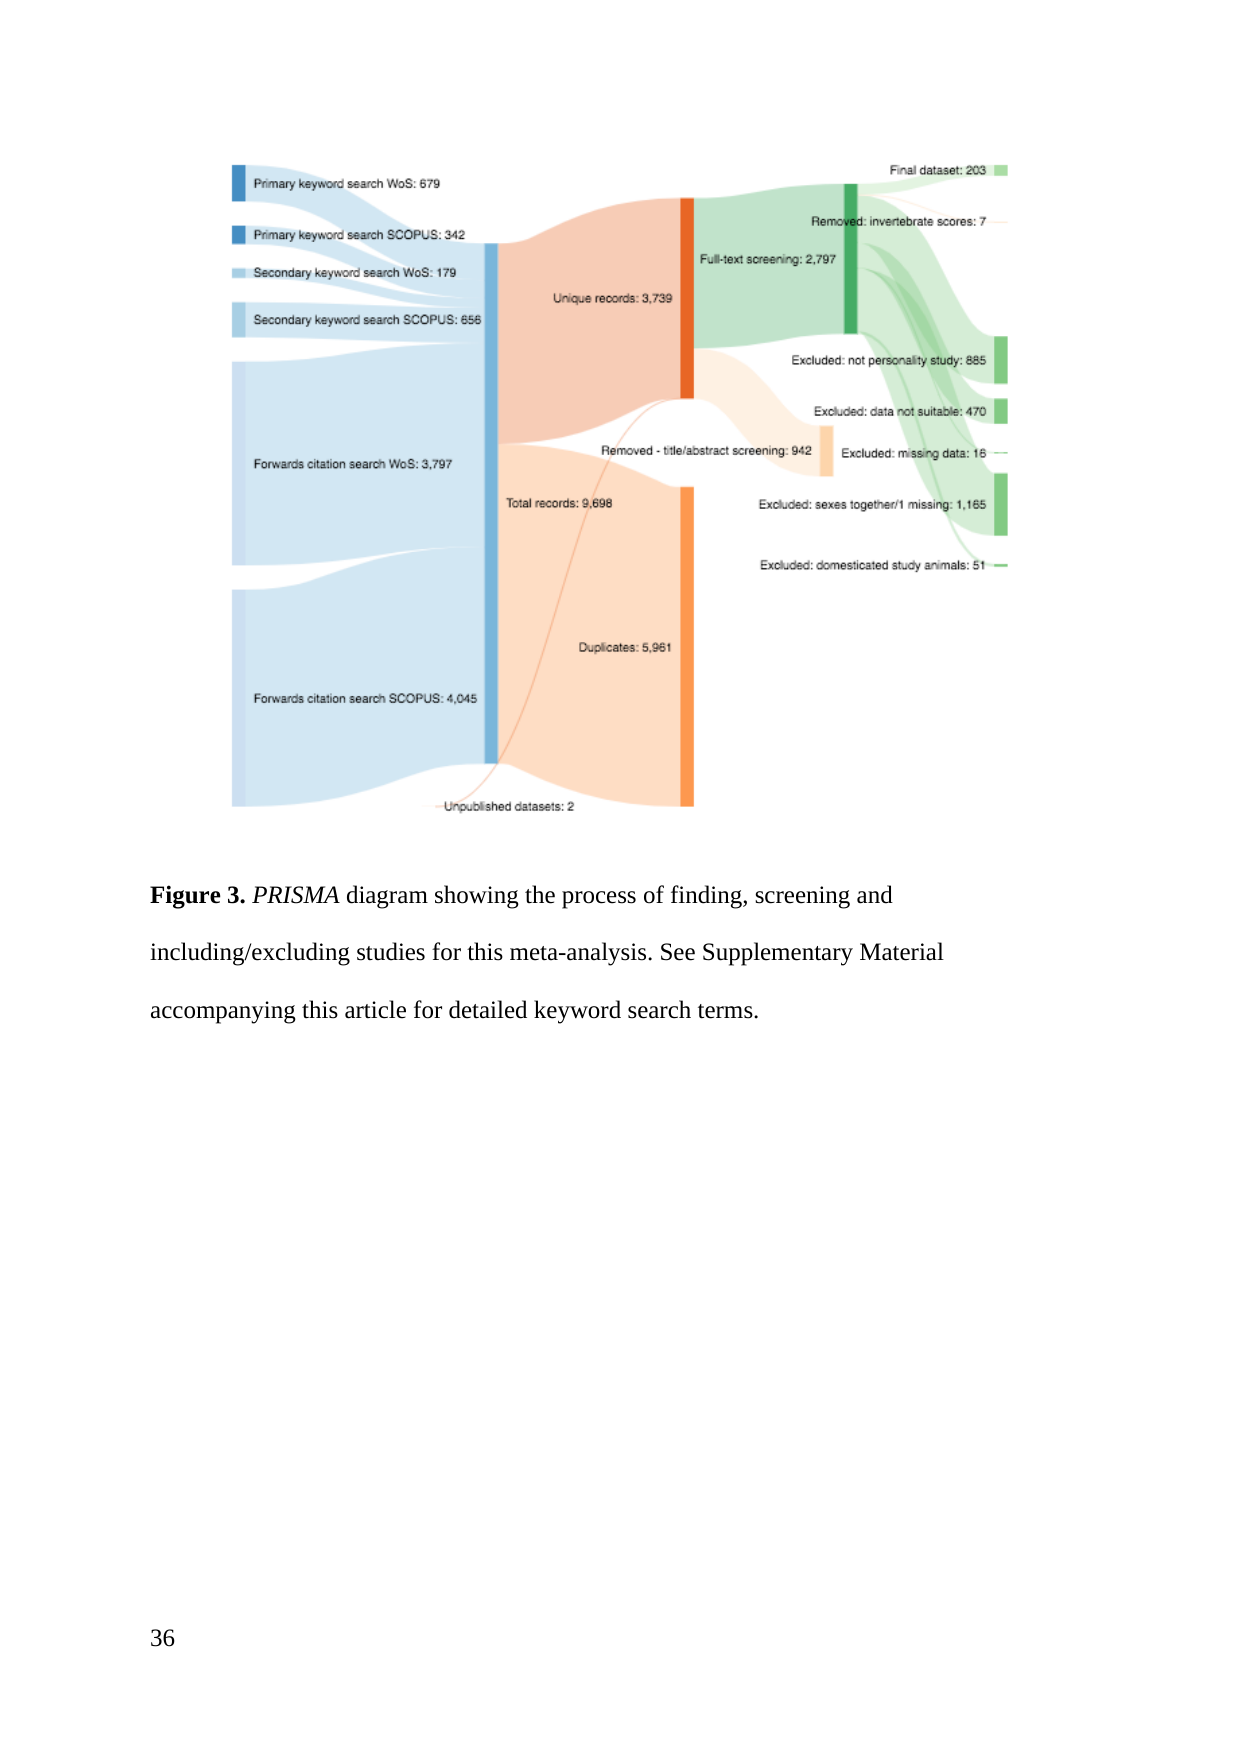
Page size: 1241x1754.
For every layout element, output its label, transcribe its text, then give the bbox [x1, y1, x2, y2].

text Figure 3. PRISMA diagram showing the process of finding, screening and including/excluding studies for this meta-analysis. See Supplementary Material accompanying this article for detailed keyword search terms. [150, 880, 1090, 1023]
picture [216, 150, 1024, 823]
